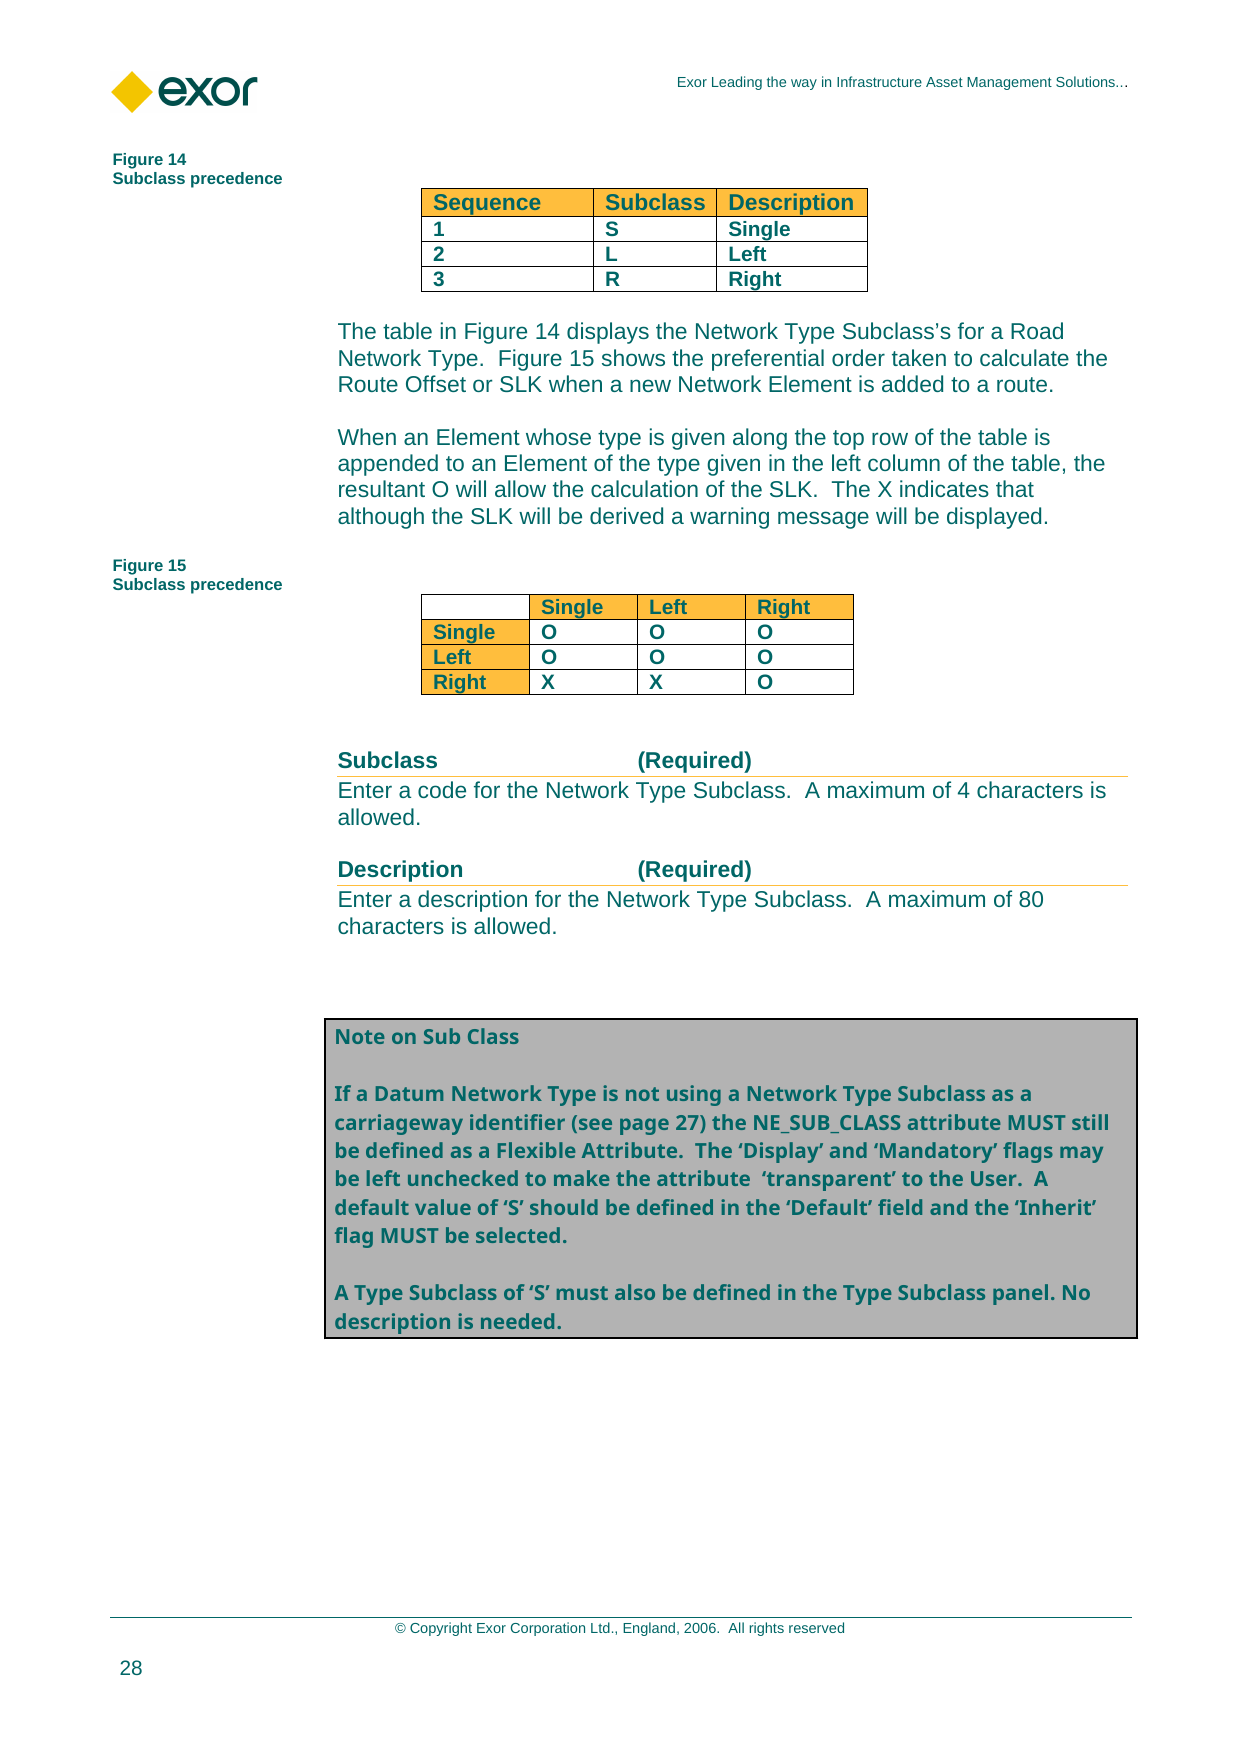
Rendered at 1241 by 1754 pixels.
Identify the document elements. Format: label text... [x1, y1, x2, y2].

text If a Datum Network Type is not using a Network Type Subclass as a carriageway identifier (see page 24) the NE_SUB_CLASS attribute MUST still be defined as a Flexible Attribute. The ‘Display’ and ‘Mandatory’ flags may be left unchecked to make the attribute ‘transparent’ to the User. A default value of ‘S’ should be defined in the ‘Default’ field and the ‘Inherit’ flag MUST be selected. [326, 1075, 1136, 1246]
table_cell R [594, 267, 716, 291]
table_cell 2 [422, 242, 593, 266]
table_cell O [638, 645, 745, 669]
text When an Element whose type is given along the top row of the table is appended to an Element of the type given in the left column of the table, the resultant O will allow the calculation of the SLK. The X indicates that although the SLK will be derived a warning message will be displayed. [337, 423, 1128, 529]
text Figure 15 [112, 555, 1128, 574]
text A Type Subclass of ‘S’ must also be defined in the Type Subclass panel. No description is needed. [326, 1274, 1136, 1337]
table_header Left [638, 595, 745, 619]
table_cell O [746, 645, 853, 669]
table_cell O [746, 670, 853, 694]
table_header Description [717, 189, 867, 216]
picture [110, 71, 258, 113]
text Subclass precedence [112, 574, 1128, 594]
text Figure 14 [112, 150, 1128, 169]
table_cell Left [717, 242, 867, 266]
text Description (Required) [337, 856, 1128, 885]
table_cell L [594, 242, 716, 266]
table_cell 1 [422, 217, 593, 241]
table_header Subclass [594, 189, 716, 216]
table_cell 3 [422, 267, 593, 291]
table_cell Left [422, 645, 529, 669]
text Enter a description for the Network Type Subclass. A maximum of 80 characters is allowed. [337, 886, 1128, 939]
table_cell O [638, 620, 745, 644]
table_cell O [530, 645, 637, 669]
table_header Right [746, 595, 853, 619]
table_cell Right [717, 267, 867, 291]
table_cell Single [422, 620, 529, 644]
table_cell Right [422, 670, 529, 694]
table_cell S [594, 217, 716, 241]
table_header [422, 595, 529, 619]
text Enter a code for the Network Type Subclass. A maximum of 4 characters is allowed. [337, 777, 1128, 830]
table_cell X [530, 670, 637, 694]
text Subclass precedence [112, 169, 1128, 188]
text Subclass (Required) [337, 747, 1128, 776]
table_cell X [638, 670, 745, 694]
table_cell Single [717, 217, 867, 241]
table_cell O [746, 620, 853, 644]
text Note on Sub Class [326, 1020, 1136, 1047]
table_cell O [530, 620, 637, 644]
table_header Single [530, 595, 637, 619]
table_header Sequence [422, 189, 593, 216]
